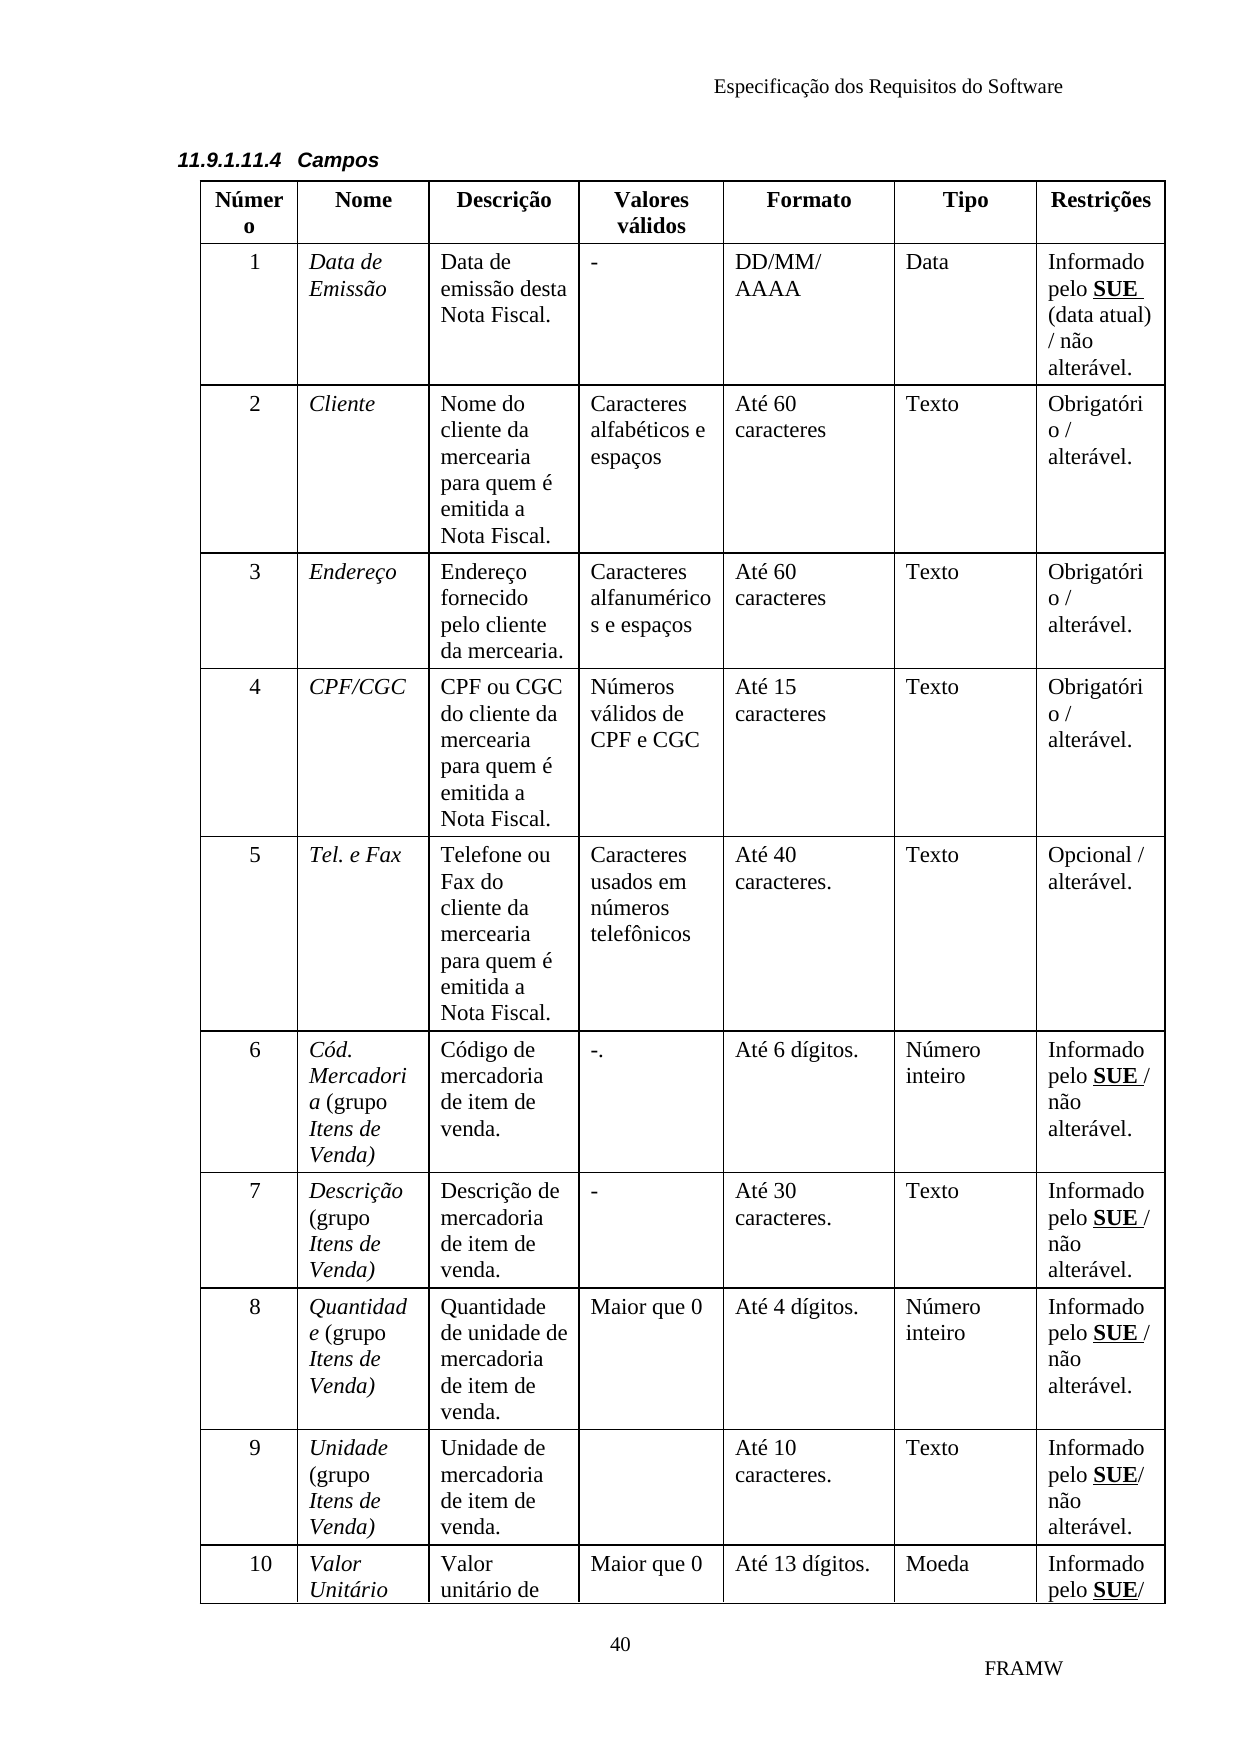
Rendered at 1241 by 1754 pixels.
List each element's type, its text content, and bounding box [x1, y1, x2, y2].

table_cell CPF ou CGC do cliente da mercearia para quem é emitida a Nota Fiscal. [430, 669, 578, 836]
table_cell Até 60 caracteres [724, 386, 894, 552]
table_cell Texto [895, 669, 1036, 836]
table_cell Data de Emissão [298, 244, 428, 384]
table_cell [201, 1173, 297, 1287]
table_cell [201, 669, 297, 836]
table_cell Até 4 dígitos. [724, 1289, 894, 1429]
table_cell Caracteres usados em números telefônicos [580, 837, 723, 1030]
table_cell Quantidade (grupo Itens de Venda) [298, 1289, 428, 1429]
table_cell Até 30 caracteres. [724, 1173, 894, 1287]
table_cell Quantidade de unidade de mercadoria de item de venda. [430, 1289, 578, 1429]
list Campos [177, 148, 1063, 172]
table_cell Data de emissão desta Nota Fiscal. [430, 244, 578, 384]
table_cell Até 40 caracteres. [724, 837, 894, 1030]
table_cell Data [895, 244, 1036, 384]
table_cell Caracteres alfabéticos e espaços [580, 386, 723, 552]
table_cell [201, 1430, 297, 1544]
table_cell [201, 837, 297, 1030]
table_cell Cliente [298, 386, 428, 552]
table_cell Até 10 caracteres. [724, 1430, 894, 1544]
table_cell Unidade (grupo Itens de Venda) [298, 1430, 428, 1544]
table_cell Caracteres alfanuméricos e espaços [580, 554, 723, 668]
table_cell Código de mercadoria de item de venda. [430, 1032, 578, 1172]
table_cell Endereço [298, 554, 428, 668]
table_cell CPF/CGC [298, 669, 428, 836]
table_cell [201, 244, 297, 384]
table_header Restrições [1037, 182, 1164, 243]
table_cell Texto [895, 1173, 1036, 1287]
table_cell DD/MM/AAAA [724, 244, 894, 384]
table_header Nome [298, 182, 428, 243]
table_cell Obrigatório / alterável. [1037, 386, 1164, 552]
table_cell Texto [895, 386, 1036, 552]
table_cell - [580, 1173, 723, 1287]
table_cell Até 60 caracteres [724, 554, 894, 668]
table_cell Até 13 dígitos. [724, 1546, 894, 1602]
table_cell Até 15 caracteres [724, 669, 894, 836]
table_cell Informado pelo SUE (data atual) / não alterável. [1037, 244, 1164, 384]
table_cell - [580, 244, 723, 384]
table_cell [201, 1546, 297, 1602]
table_cell Maior que 0 [580, 1289, 723, 1429]
table_cell [580, 1430, 723, 1544]
table_cell Informado pelo SUE / não alterável. [1037, 1032, 1164, 1172]
table_cell Obrigatório / alterável. [1037, 669, 1164, 836]
table_cell Informado pelo SUE / não alterável. [1037, 1289, 1164, 1429]
table_cell Maior que 0 [580, 1546, 723, 1602]
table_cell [1037, 1546, 1164, 1602]
table_cell Moeda [895, 1546, 1036, 1602]
table_cell Nome do cliente da mercearia para quem é emitida a Nota Fiscal. [430, 386, 578, 552]
table_cell Obrigatório / alterável. [1037, 554, 1164, 668]
table_cell Texto [895, 554, 1036, 668]
table_cell Cód. Mercadoria (grupo Itens de Venda) [298, 1032, 428, 1172]
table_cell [430, 1546, 578, 1602]
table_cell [298, 1546, 428, 1602]
table_cell Opcional / alterável. [1037, 837, 1164, 1030]
table_header Formato [724, 182, 894, 243]
table_cell Até 6 dígitos. [724, 1032, 894, 1172]
table_cell Texto [895, 837, 1036, 1030]
table_cell [201, 1289, 297, 1429]
table_cell Endereço fornecido pelo cliente da mercearia. [430, 554, 578, 668]
table_cell -. [580, 1032, 723, 1172]
table_cell Números válidos de CPF e CGC [580, 669, 723, 836]
table_cell [201, 1032, 297, 1172]
table_cell Número inteiro [895, 1289, 1036, 1429]
table_header Valores válidos [580, 182, 723, 243]
table_cell [201, 386, 297, 552]
table_header Tipo [895, 182, 1036, 243]
table_cell Descrição de mercadoria de item de venda. [430, 1173, 578, 1287]
table_cell Número inteiro [895, 1032, 1036, 1172]
table_cell Texto [895, 1430, 1036, 1544]
table_cell Informado pelo SUE/ não alterável. [1037, 1430, 1164, 1544]
table_cell Tel. e Fax [298, 837, 428, 1030]
table_cell Telefone ou Fax do cliente da mercearia para quem é emitida a Nota Fiscal. [430, 837, 578, 1030]
table_header Descrição [430, 182, 578, 243]
table_cell [201, 554, 297, 668]
table_cell Unidade de mercadoria de item de venda. [430, 1430, 578, 1544]
table_cell Descrição (grupo Itens de Venda) [298, 1173, 428, 1287]
table_cell Informado pelo SUE / não alterável. [1037, 1173, 1164, 1287]
table_header Número [201, 182, 297, 243]
